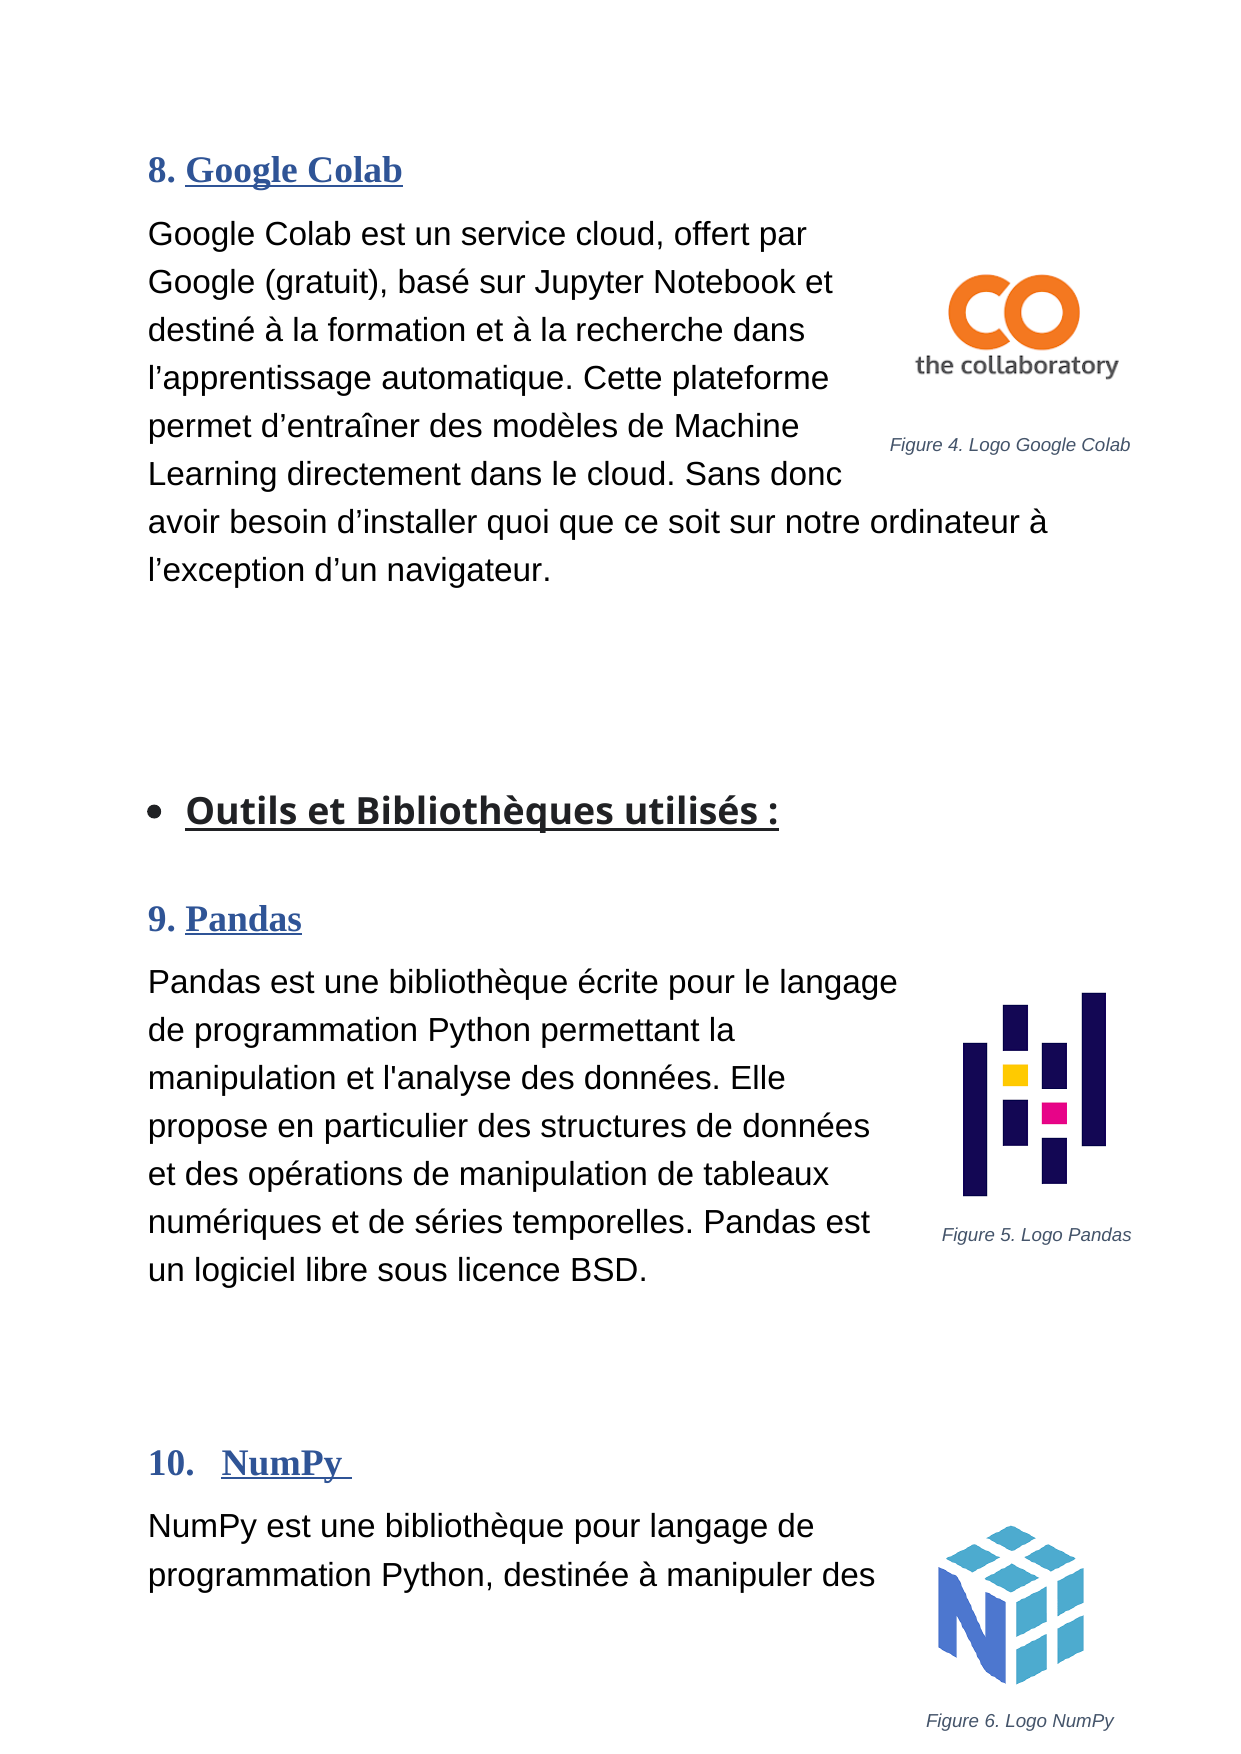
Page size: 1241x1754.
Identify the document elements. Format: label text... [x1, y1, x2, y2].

subtitle NumPy [148, 1440, 1093, 1483]
list Outils et Bibliothèques utilisés : [148, 779, 1093, 836]
picture [861, 221, 1172, 436]
subtitle Pandas [148, 896, 1093, 939]
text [148, 1507, 1093, 1593]
text Google Colab est un service cloud, offert par Google (gratuit), basé sur Jupyter Notebook et destiné à la formation et à la recherche dans l’apprentissage automatique. Cette plateforme permet d’entraîner des modèles de Machine Learning directement dans le cloud. Sans donc avoir besoin d’installer quoi que ce soit sur notre ordinateur à l’exception d’un navigateur. [148, 214, 1093, 588]
text Pandas est une bibliothèque écrite pour le langage de programmation Python permettant la manipulation et l'analyse des données. Elle propose en particulier des structures de données et des opérations de manipulation de tableaux numériques et de séries temporelles. Pandas est un logiciel libre sous licence BSD. [148, 962, 1093, 1289]
picture [917, 1508, 1104, 1701]
subtitle Google Colab [148, 148, 1093, 191]
picture [926, 966, 1144, 1223]
